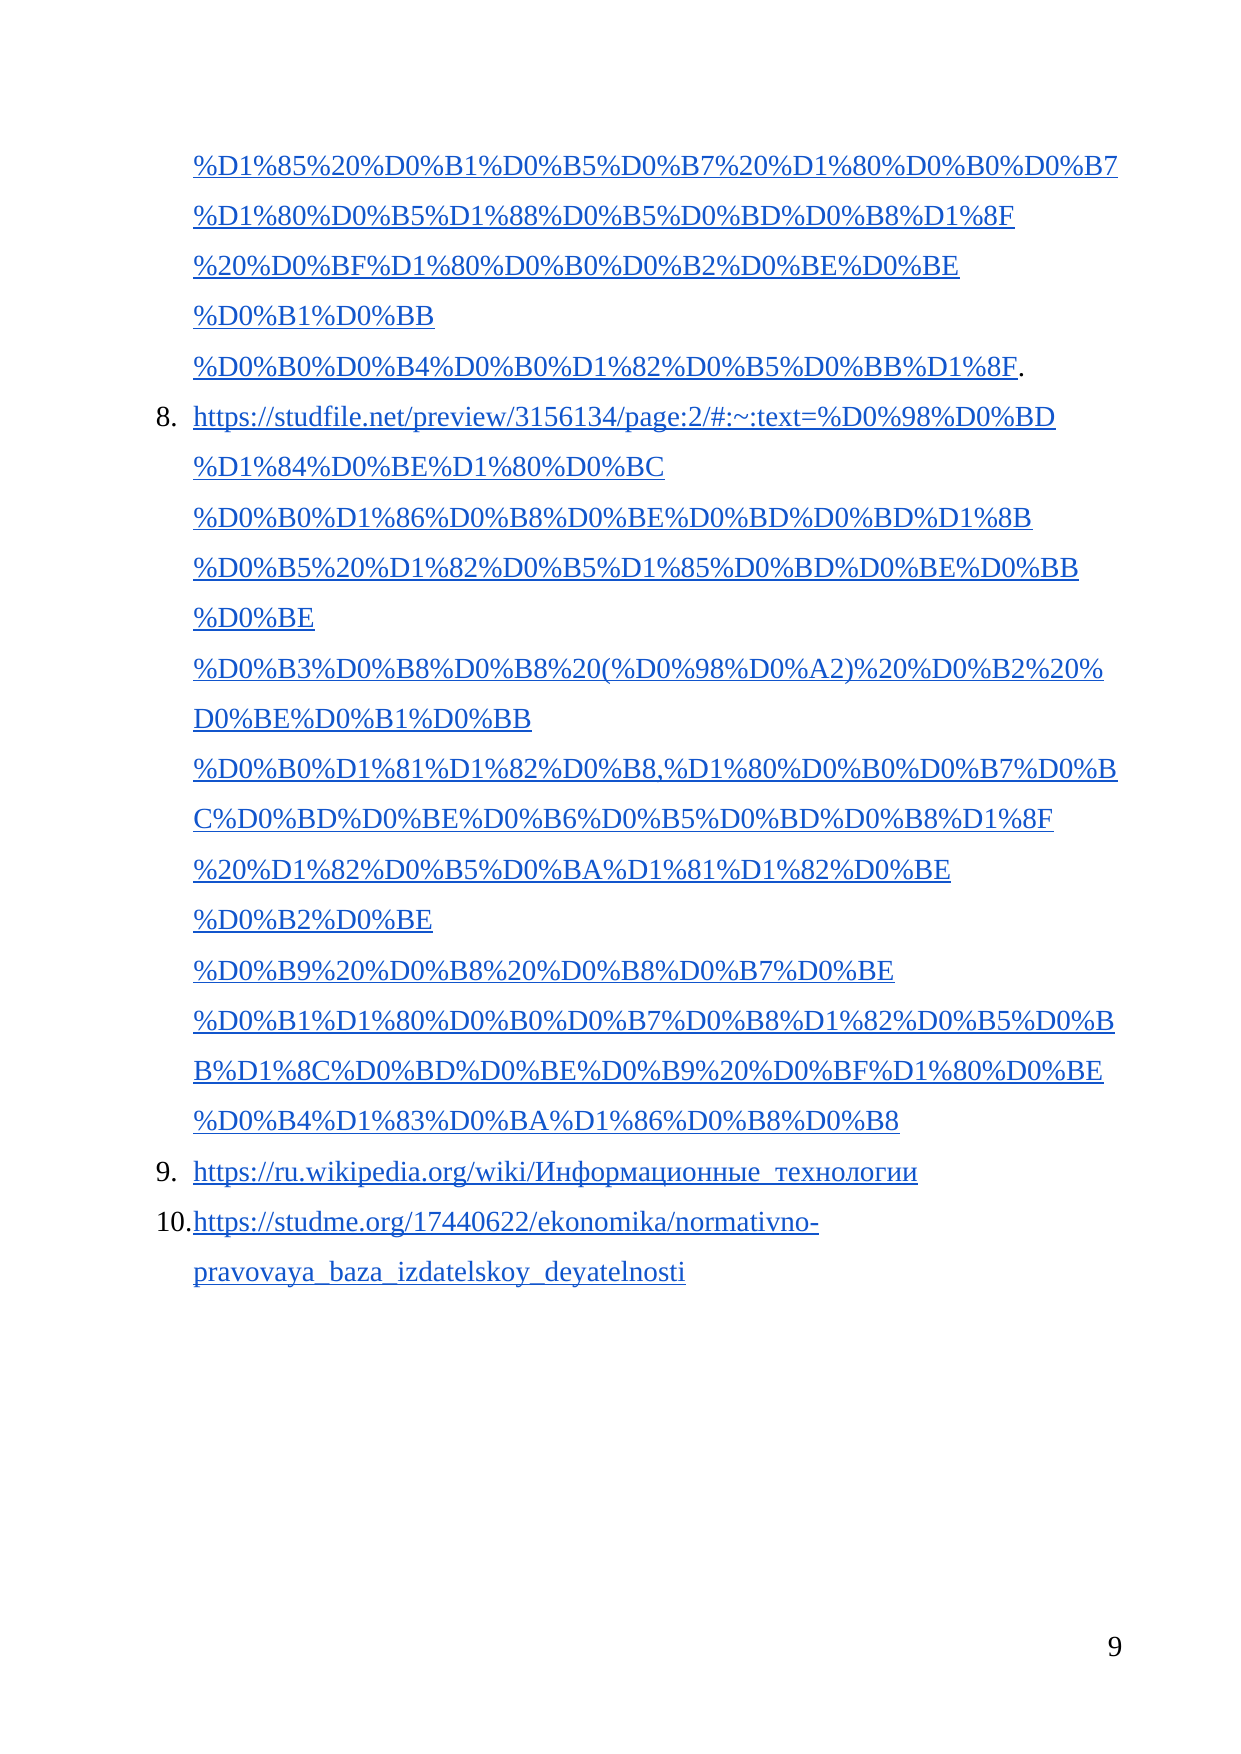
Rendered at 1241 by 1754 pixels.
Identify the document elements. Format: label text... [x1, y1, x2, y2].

list https://studme.org/17440622/ekonomika/normativno-pravovaya_baza_izdatelskoy_deyatelnosti [156, 1204, 1122, 1288]
list https://studfile.net/preview/3156134/page:2/#:~:text=%D0%98%D0%BD%D1%84%D0%BE%D1%80%D0%BC%D0%B0%D1%86%D0%B8%D0%BE%D0%BD%D0%BD%D1%8B%D0%B5%20%D1%82%D0%B5%D1%85%D0%BD%D0%BE%D0%BB%D0%BE%D0%B3%D0%B8%D0%B8%20(%D0%98%D0%A2)%20%D0%B2%20%D0%BE%D0%B1%D0%BB%D0%B0%D1%81%D1%82%D0%B8,%D1%80%D0%B0%D0%B7%D0%BC%D0%BD%D0%BE%D0%B6%D0%B5%D0%BD%D0%B8%D1%8F%20%D1%82%D0%B5%D0%BA%D1%81%D1%82%D0%BE%D0%B2%D0%BE%D0%B9%20%D0%B8%20%D0%B8%D0%B7%D0%BE%D0%B1%D1%80%D0%B0%D0%B7%D0%B8%D1%82%D0%B5%D0%BB%D1%8C%D0%BD%D0%BE%D0%B9%20%D0%BF%D1%80%D0%BE%D0%B4%D1%83%D0%BA%D1%86%D0%B8%D0%B8 [156, 399, 1122, 1137]
list https://ru.wikipedia.org/wiki/Информационные_технологии [156, 1154, 1122, 1187]
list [156, 148, 1122, 382]
